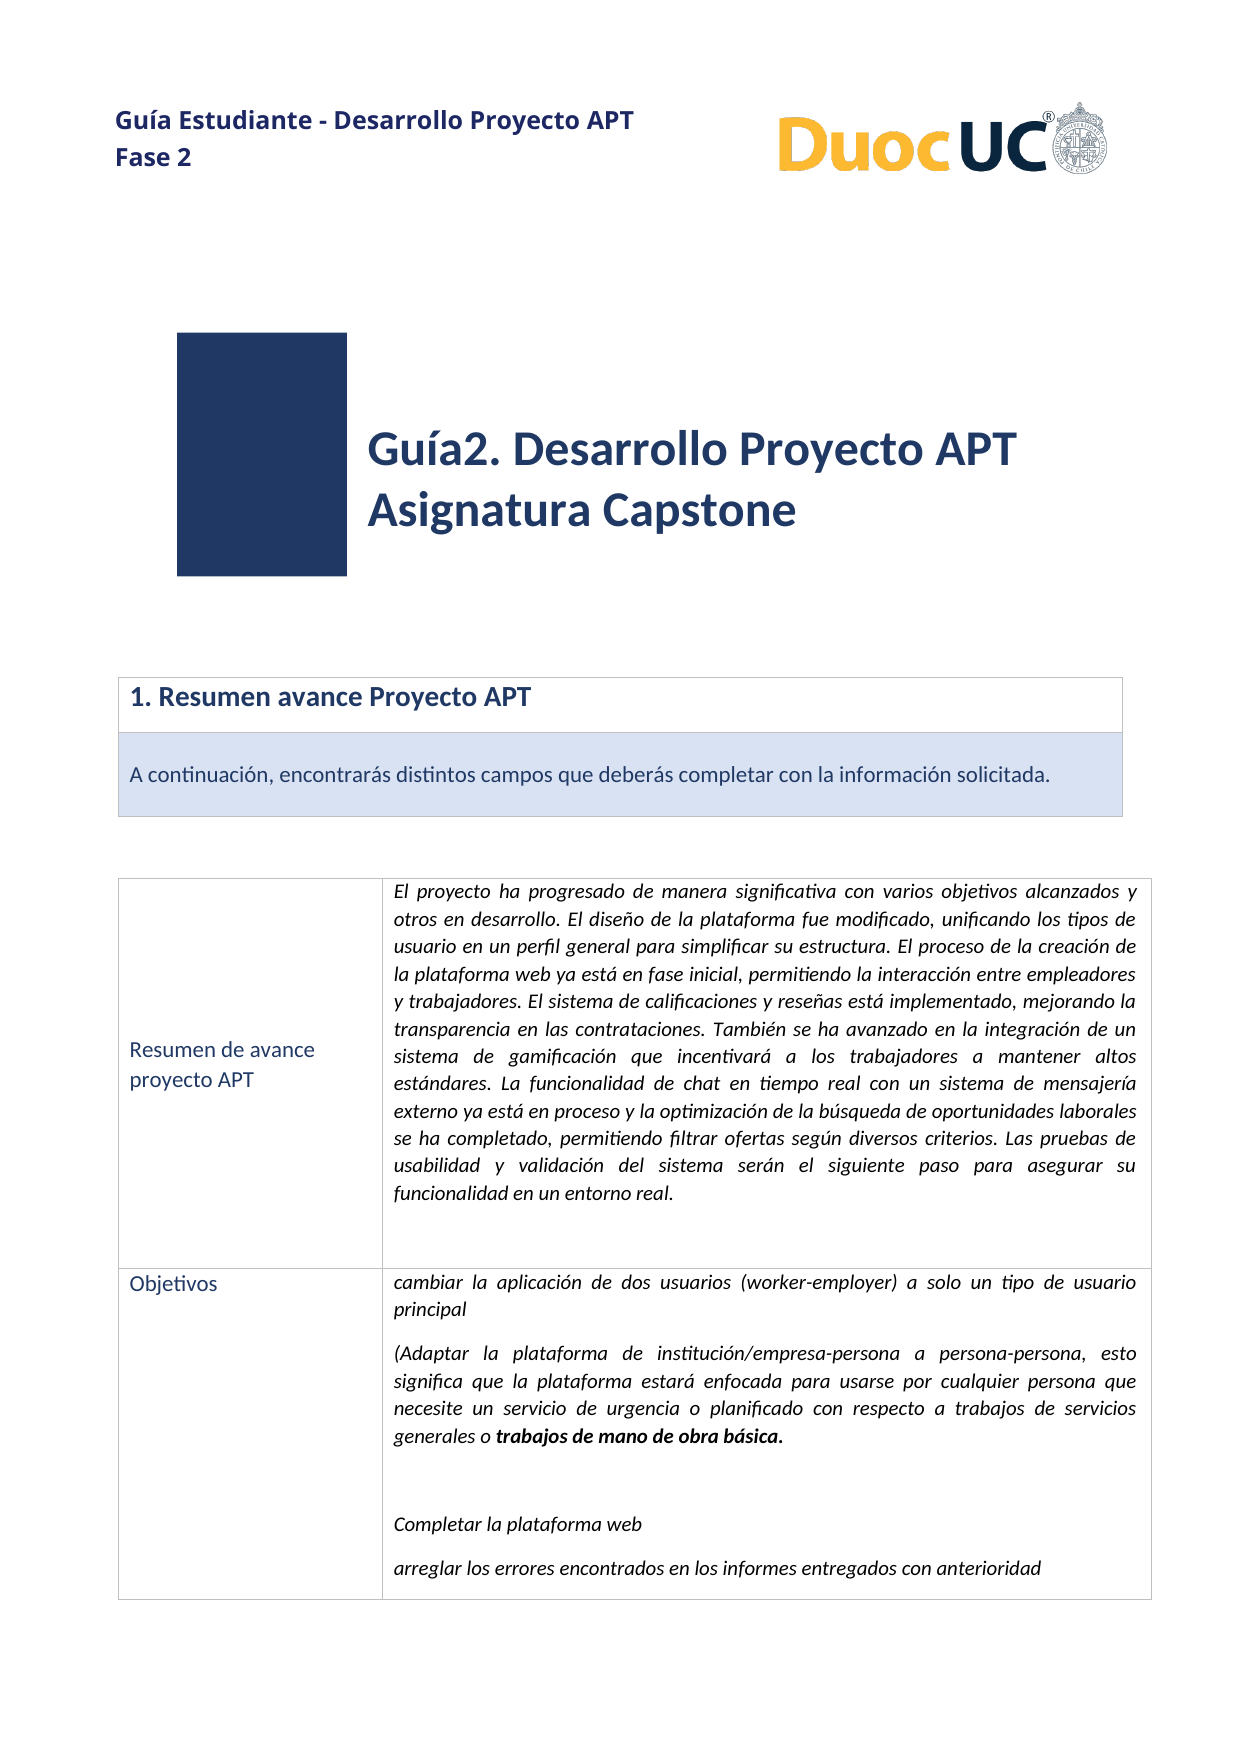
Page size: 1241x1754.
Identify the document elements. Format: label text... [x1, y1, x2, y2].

table_header 1. Resumen avance Proyecto APT [119, 678, 1122, 732]
picture [779, 102, 1107, 174]
table_header Resumen de avance proyecto APT [119, 879, 382, 1268]
table_cell Objetivos [119, 1269, 382, 1599]
table_cell A continuación, encontrarás distintos campos que deberás completar con la información solicitada. [119, 733, 1122, 816]
table_header El proyecto ha progresado de manera significativa con varios objetivos alcanzados y otros en desarrollo. El diseño de la plataforma fue modificado, unificando los tipos de usuario en un perfil general para simplificar su estructura. El proceso de la creación de la plataforma web ya está en fase inicial, permitiendo la interacción entre empleadores y trabajadores. El sistema de calificaciones y reseñas está implementado, mejorando la transparencia en las contrataciones. También se ha avanzado en la integración de un sistema de gamificación que incentivará a los trabajadores a mantener altos estándares. La funcionalidad de chat en tiempo real con un sistema de mensajería externo ya está en proceso y la optimización de la búsqueda de oportunidades laborales se ha completado, permitiendo filtrar ofertas según diversos criterios. Las pruebas de usabilidad y validación del sistema serán el siguiente paso para asegurar su funcionalidad en un entorno real. [383, 879, 1151, 1268]
